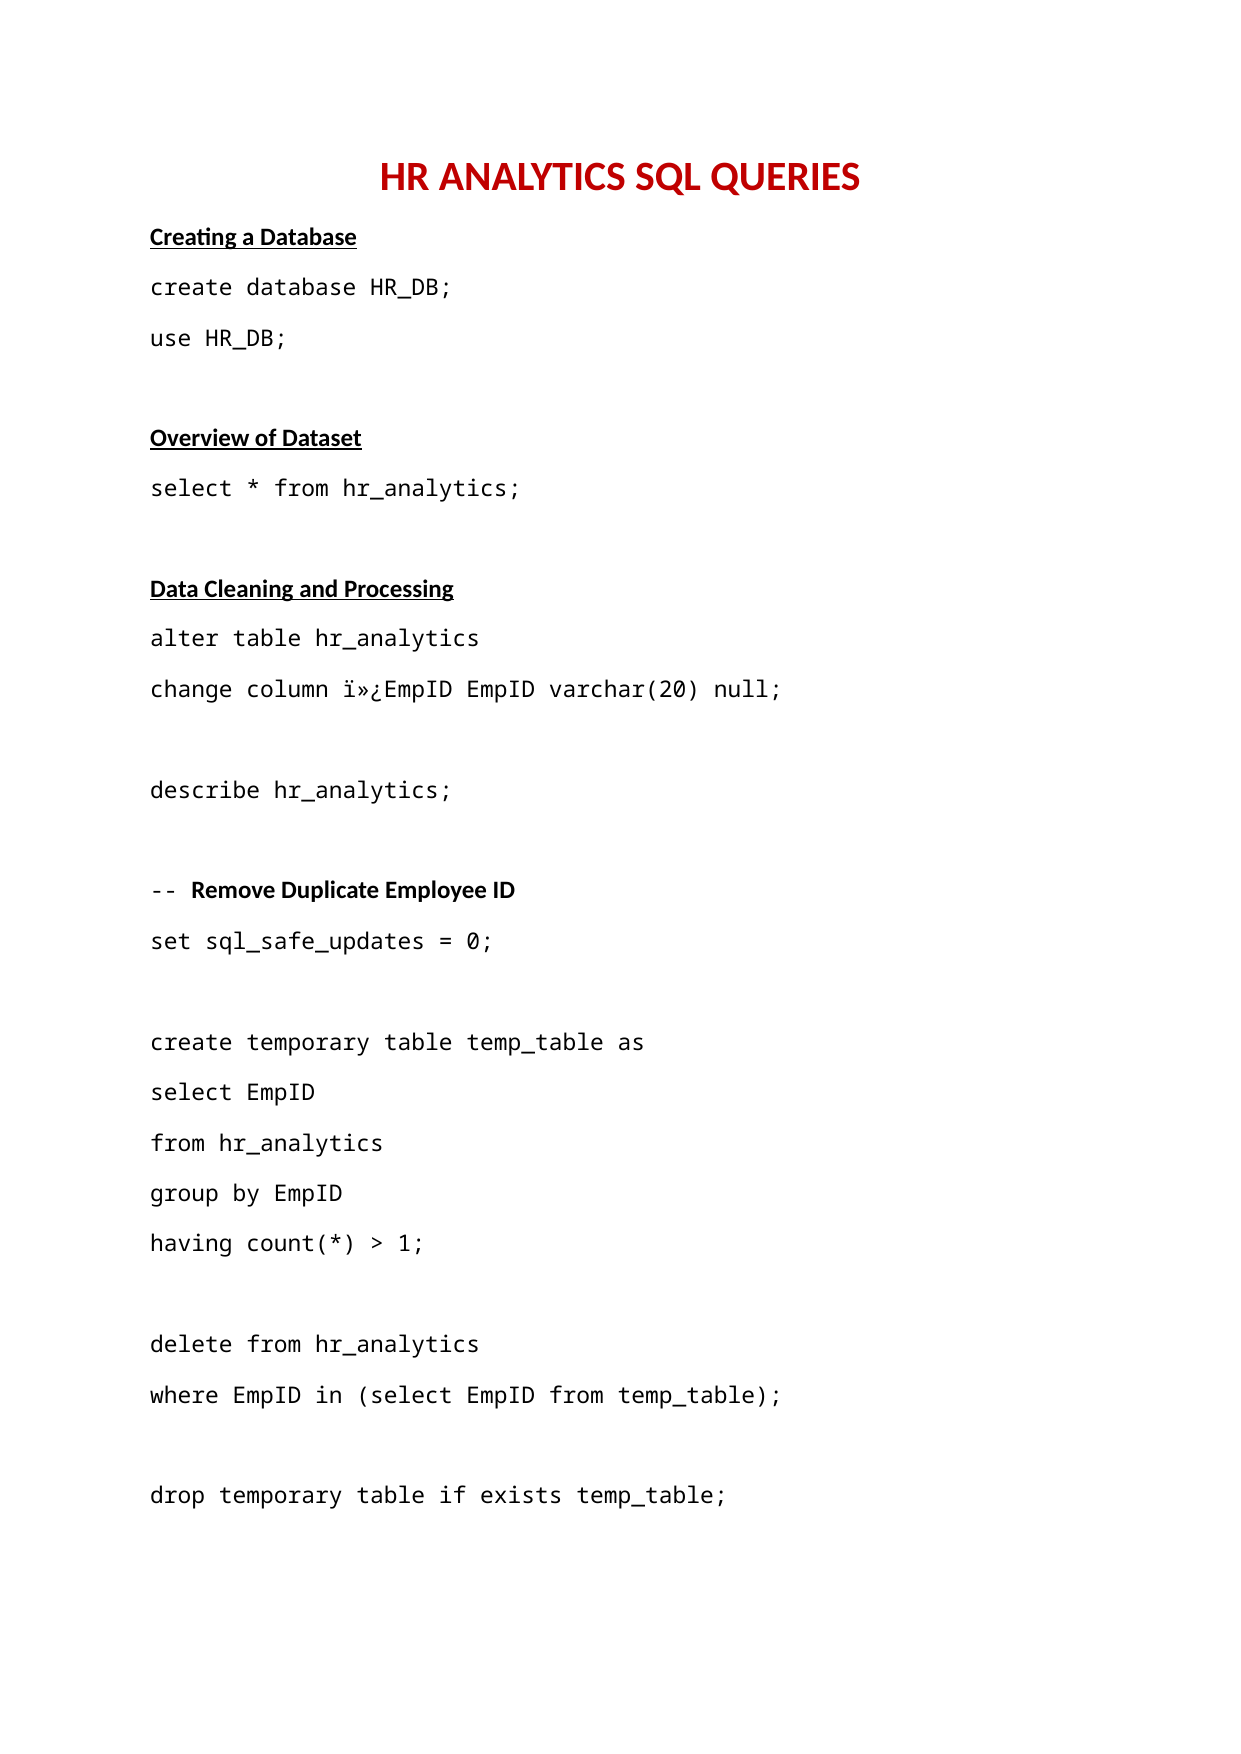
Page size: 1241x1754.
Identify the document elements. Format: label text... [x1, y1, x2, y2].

text Creating a Database [150, 222, 1090, 252]
text from hr_analytics [150, 1127, 1090, 1158]
text select * from hr_analytics; [150, 472, 1090, 503]
text select EmpID [150, 1076, 1090, 1107]
text having count(*) > 1; [150, 1227, 1090, 1259]
text use HR_DB; [150, 322, 1090, 353]
text change column ï»¿EmpID EmpID varchar(20) null; [150, 673, 1090, 704]
text set sql_safe_updates = 0; [150, 925, 1090, 956]
text group by EmpID [150, 1177, 1090, 1208]
text create database HR_DB; [150, 271, 1090, 302]
text alter table hr_analytics [150, 622, 1090, 654]
text drop temporary table if exists temp_table; [150, 1479, 1090, 1511]
text Overview of Dataset [150, 422, 1090, 453]
text HR ANALYTICS SQL QUERIES [150, 150, 1090, 201]
text create temporary table temp_table as [150, 1026, 1090, 1057]
text delete from hr_analytics [150, 1328, 1090, 1359]
text where EmpID in (select EmpID from temp_table); [150, 1379, 1090, 1410]
text describe hr_analytics; [150, 774, 1090, 805]
text -- Remove Duplicate Employee ID [150, 874, 1090, 906]
text Data Cleaning and Processing [150, 573, 1090, 603]
